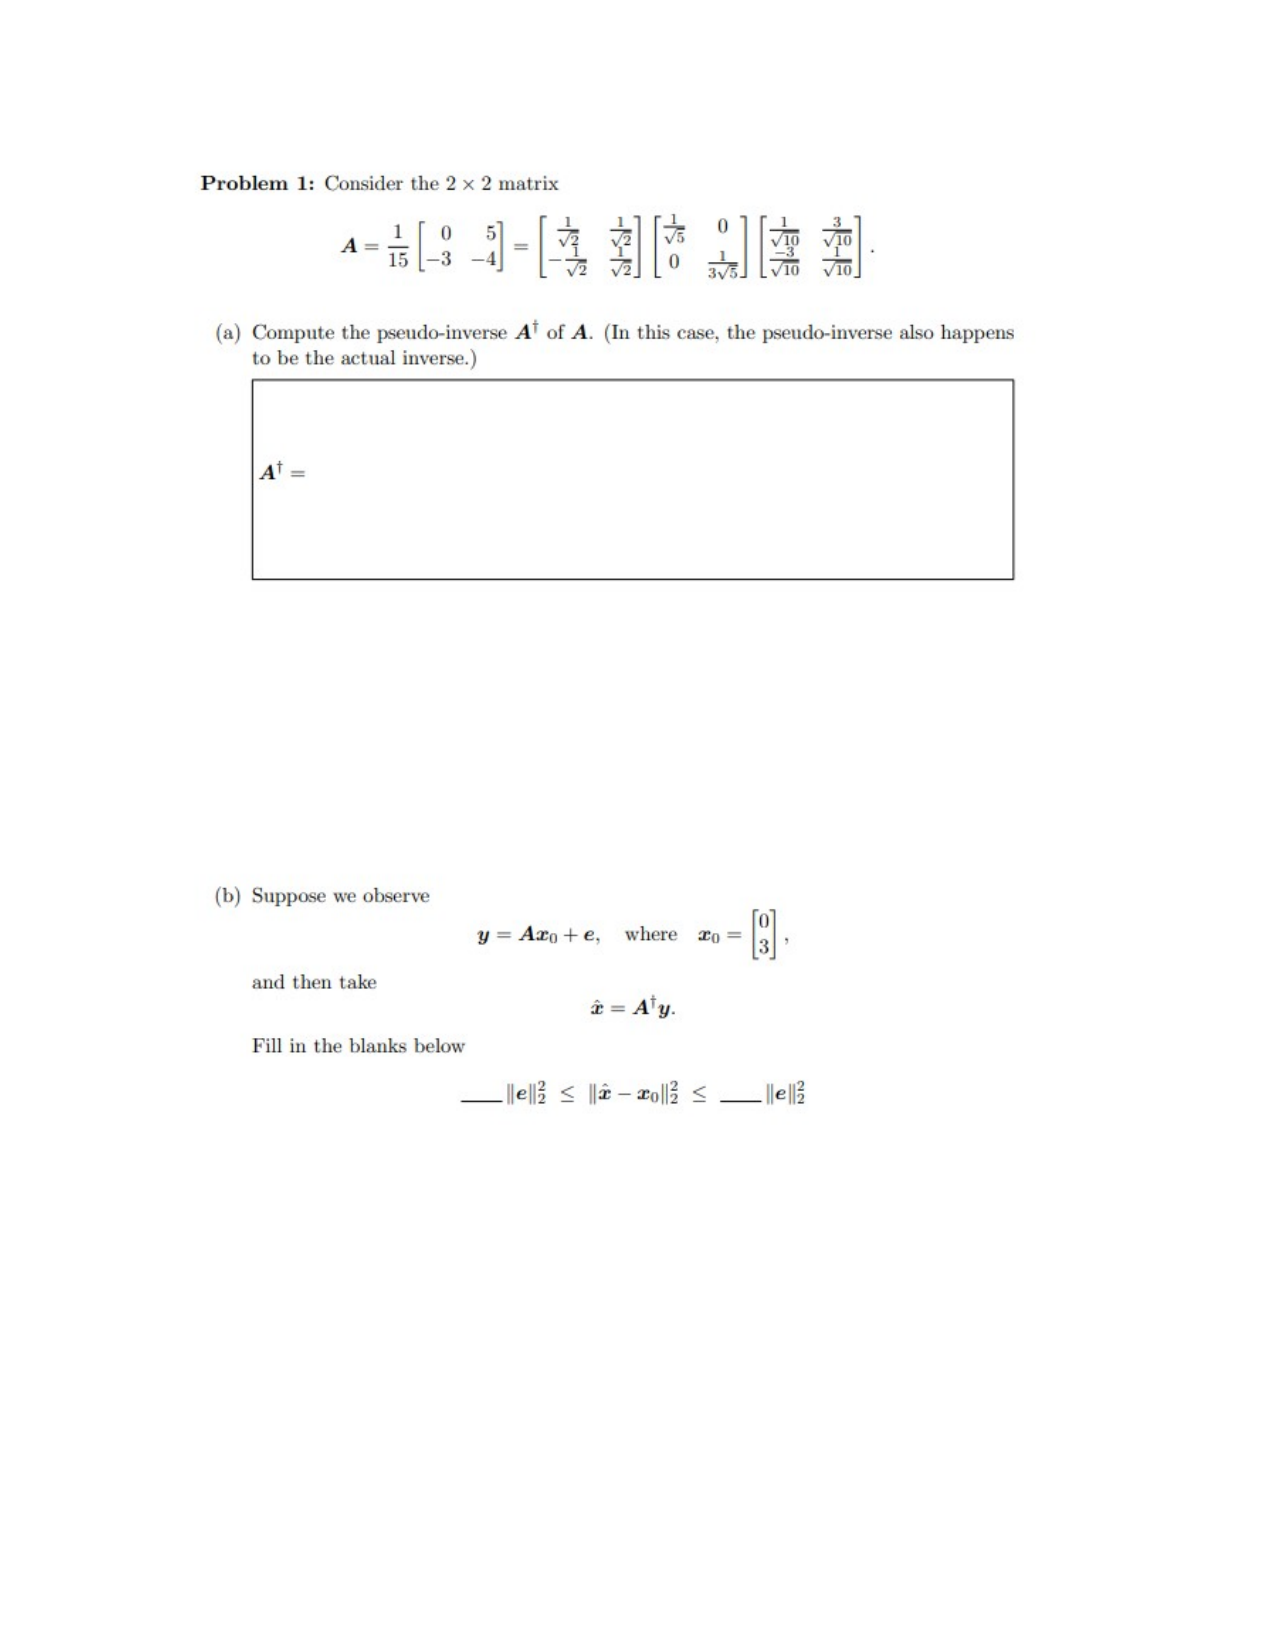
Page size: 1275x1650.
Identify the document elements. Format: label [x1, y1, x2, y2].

picture [150, 150, 1125, 1203]
